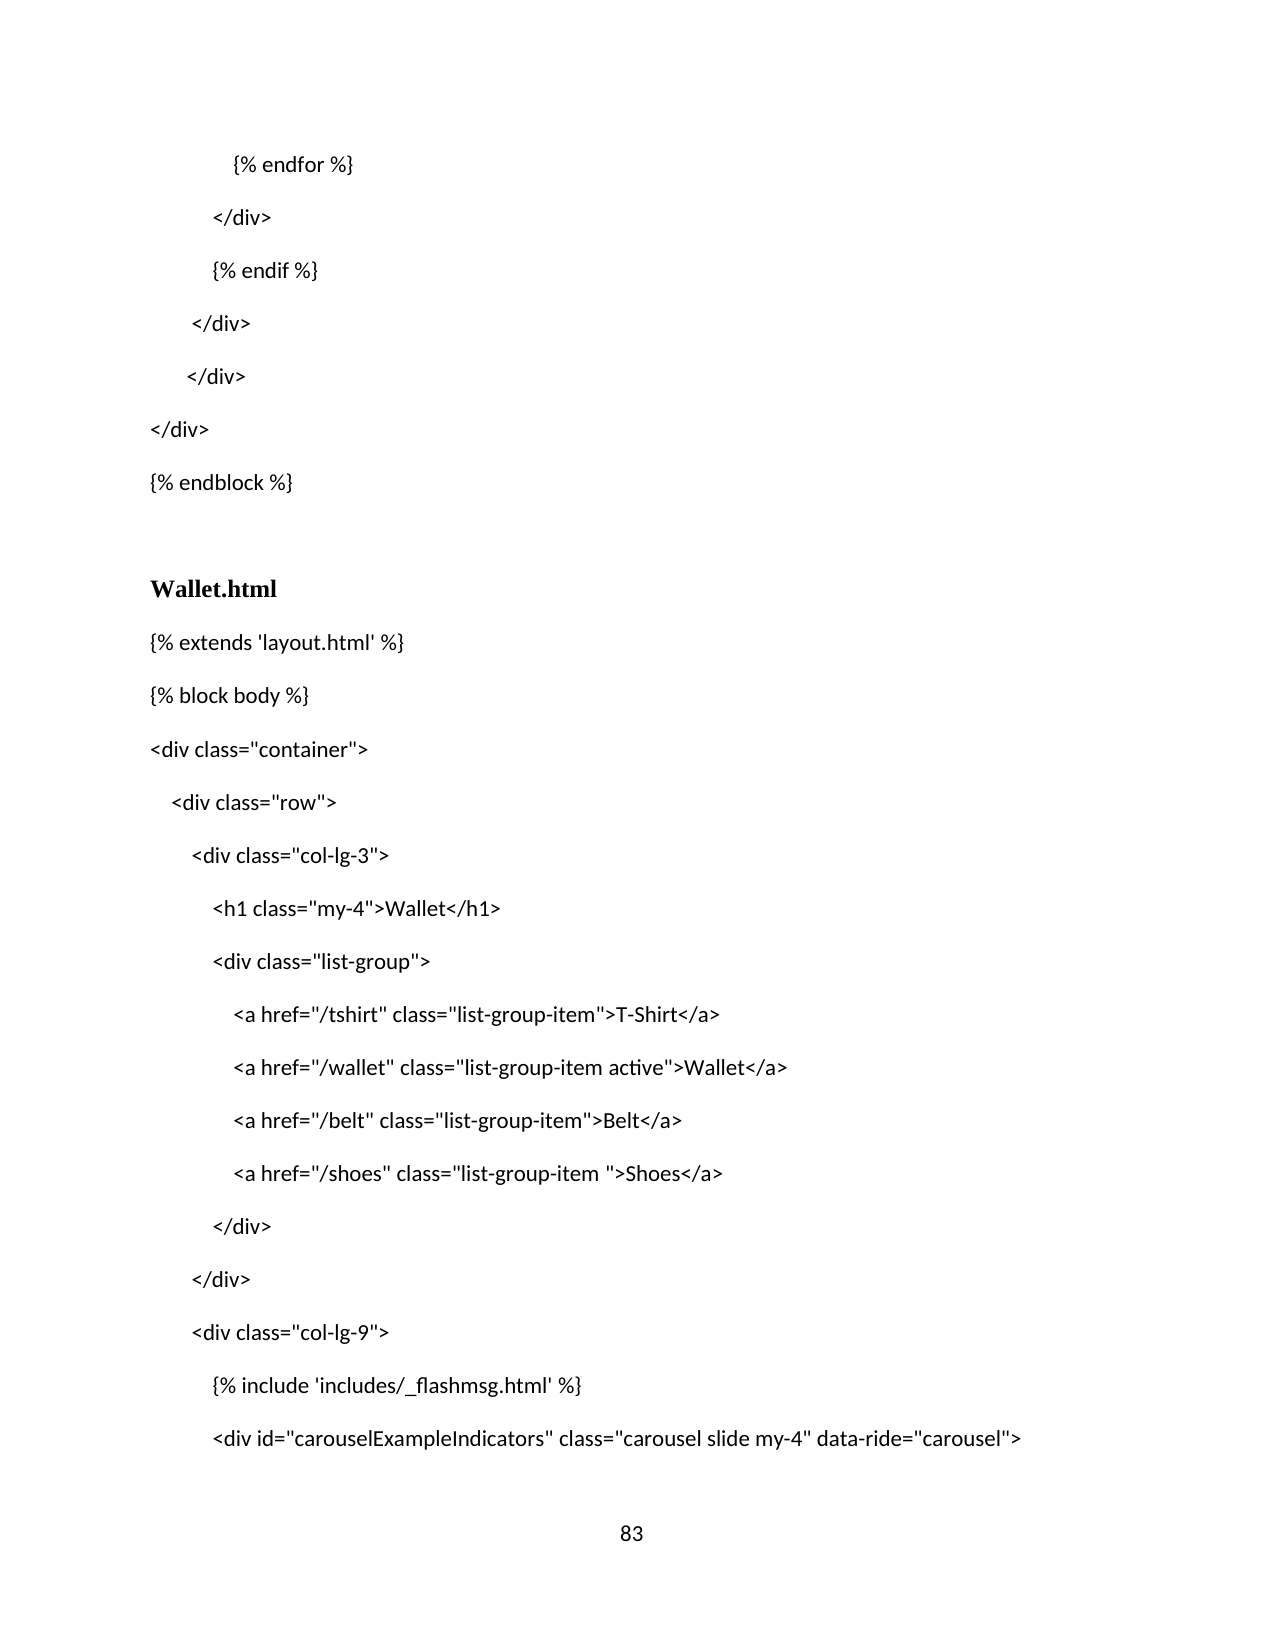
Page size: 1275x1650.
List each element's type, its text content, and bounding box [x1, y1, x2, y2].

text <div class="col-lg-9"> [191, 1318, 1202, 1346]
text {% block body %} [150, 682, 1202, 710]
text {% endfor %} [233, 150, 1202, 178]
text <a href="/tshirt" class="list-group-item">T-Shirt</a> [233, 1000, 1202, 1028]
text <a href="/wallet" class="list-group-item active">Wallet</a> [233, 1053, 1202, 1081]
text </div> [212, 1212, 1202, 1240]
text {% endif %} [212, 256, 1202, 284]
text </div> [191, 1265, 1202, 1293]
text <div class="container"> [150, 735, 1202, 763]
text <div class="row"> [171, 788, 1202, 816]
text </div> [186, 362, 1202, 390]
text {% endblock %} [150, 468, 1202, 496]
text <a href="/shoes" class="list-group-item ">Shoes</a> [233, 1159, 1202, 1187]
text </div> [150, 415, 1202, 443]
text <h1 class="my-4">Wallet</h1> [212, 894, 1202, 922]
text <div id="carouselExampleIndicators" class="carousel slide my-4" data-ride="carousel"> [212, 1424, 1202, 1452]
text {% extends 'layout.html' %} [150, 628, 1202, 657]
text </div> [191, 309, 1202, 337]
text </div> [212, 203, 1202, 231]
text <div class="list-group"> [212, 947, 1202, 975]
text {% include 'includes/_flashmsg.html' %} [212, 1371, 1202, 1399]
subtitle Wallet.html [150, 574, 1202, 603]
text <a href="/belt" class="list-group-item">Belt</a> [233, 1106, 1202, 1134]
text <div class="col-lg-3"> [191, 841, 1202, 869]
